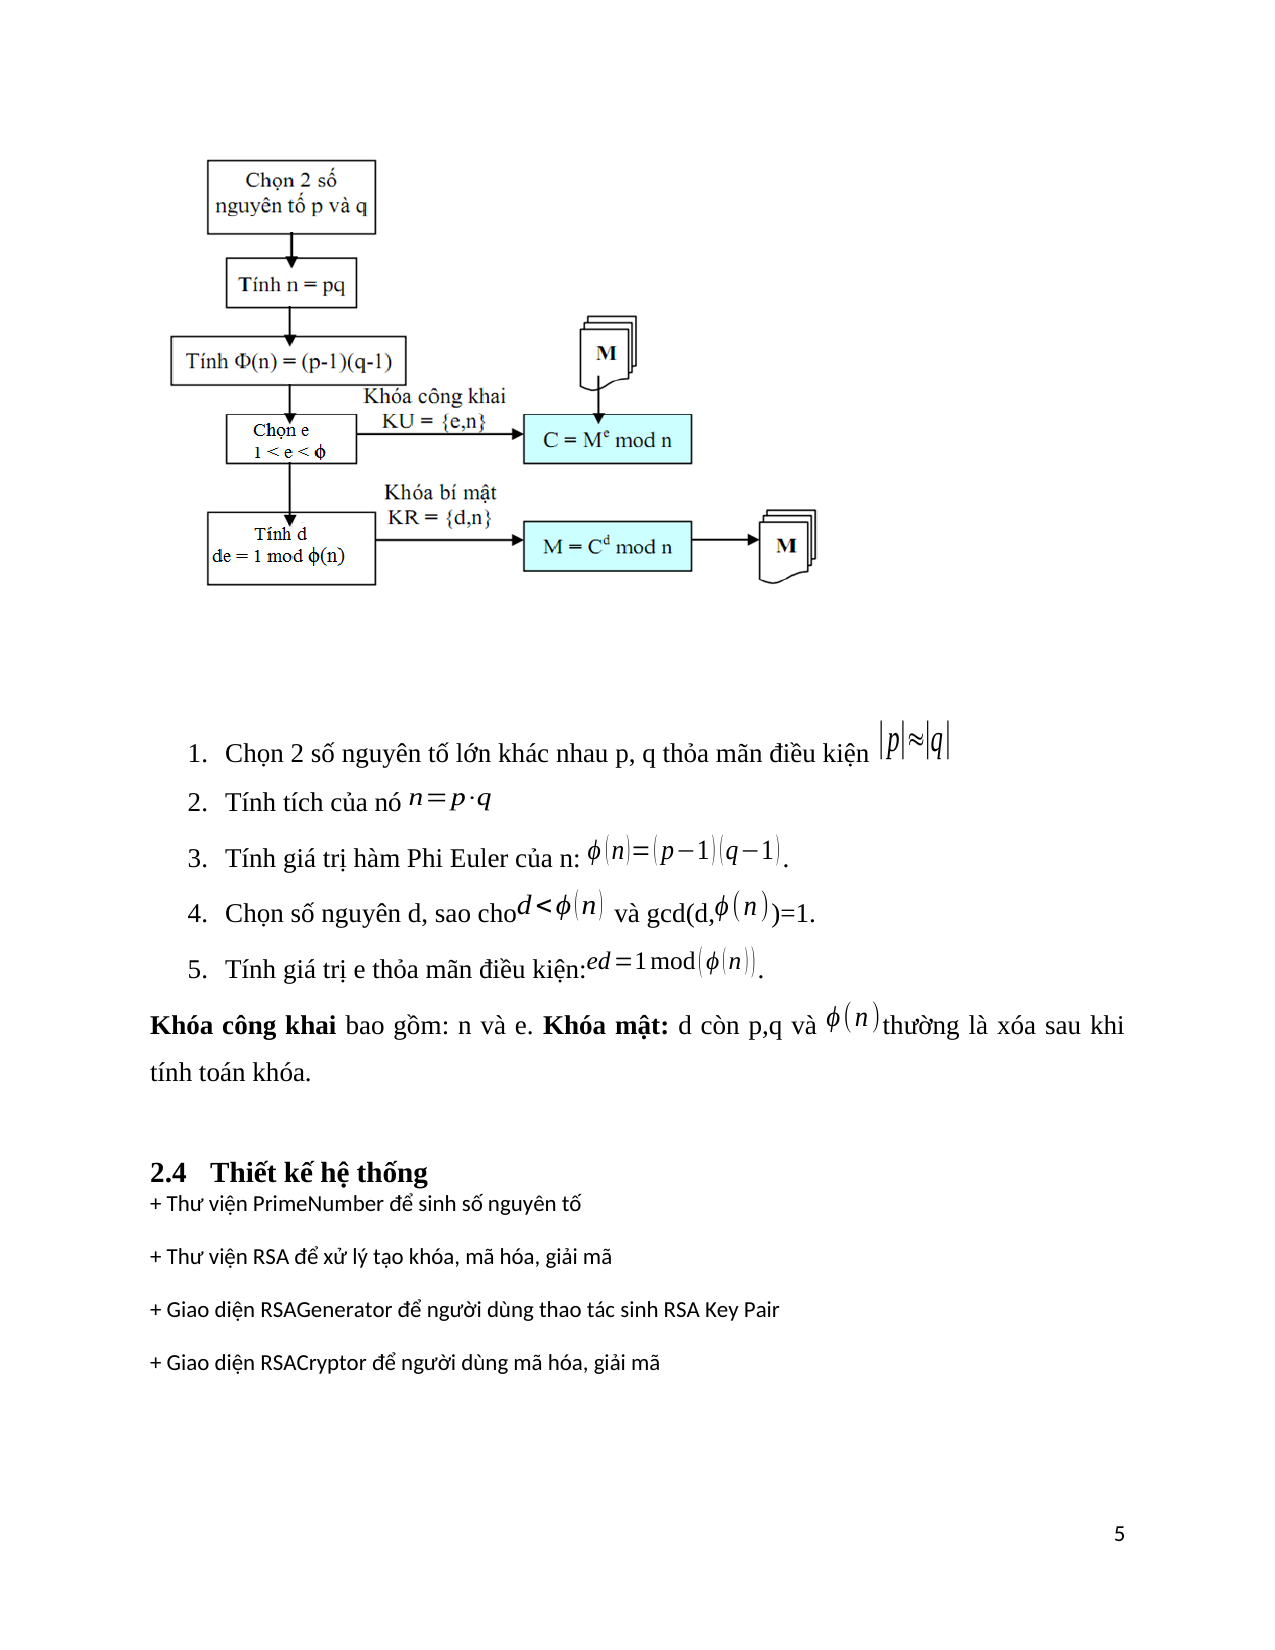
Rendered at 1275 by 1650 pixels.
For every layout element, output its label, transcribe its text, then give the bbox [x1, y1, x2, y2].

list Tính giá trị e thỏa mãn điều kiện:. [150, 944, 1125, 984]
list Chọn 2 số nguyên tố lớn khác nhau p, q thỏa mãn điều kiện [150, 717, 1125, 768]
subtitle Thiết kế hệ thống [150, 1155, 1125, 1189]
text + Giao diện RSACryptor để người dùng mã hóa, giải mã [150, 1348, 1125, 1376]
list Tính giá trị hàm Phi Euler của n: . [150, 833, 1125, 873]
list Chọn số nguyên d, sao cho và gcd(d,)=1. [150, 888, 1125, 929]
list Tính tích của nó [150, 783, 1125, 817]
picture [150, 150, 841, 646]
text Khóa công khai bao gồm: n và e. Khóa mật: d còn p,q và thường là xóa sau khi tính toán khóa. [150, 1000, 1125, 1087]
text + Thư viện RSA để xử lý tạo khóa, mã hóa, giải mã [150, 1242, 1125, 1270]
text + Giao diện RSAGenerator để người dùng thao tác sinh RSA Key Pair [150, 1295, 1125, 1323]
text + Thư viện PrimeNumber để sinh số nguyên tố [150, 1189, 1125, 1217]
